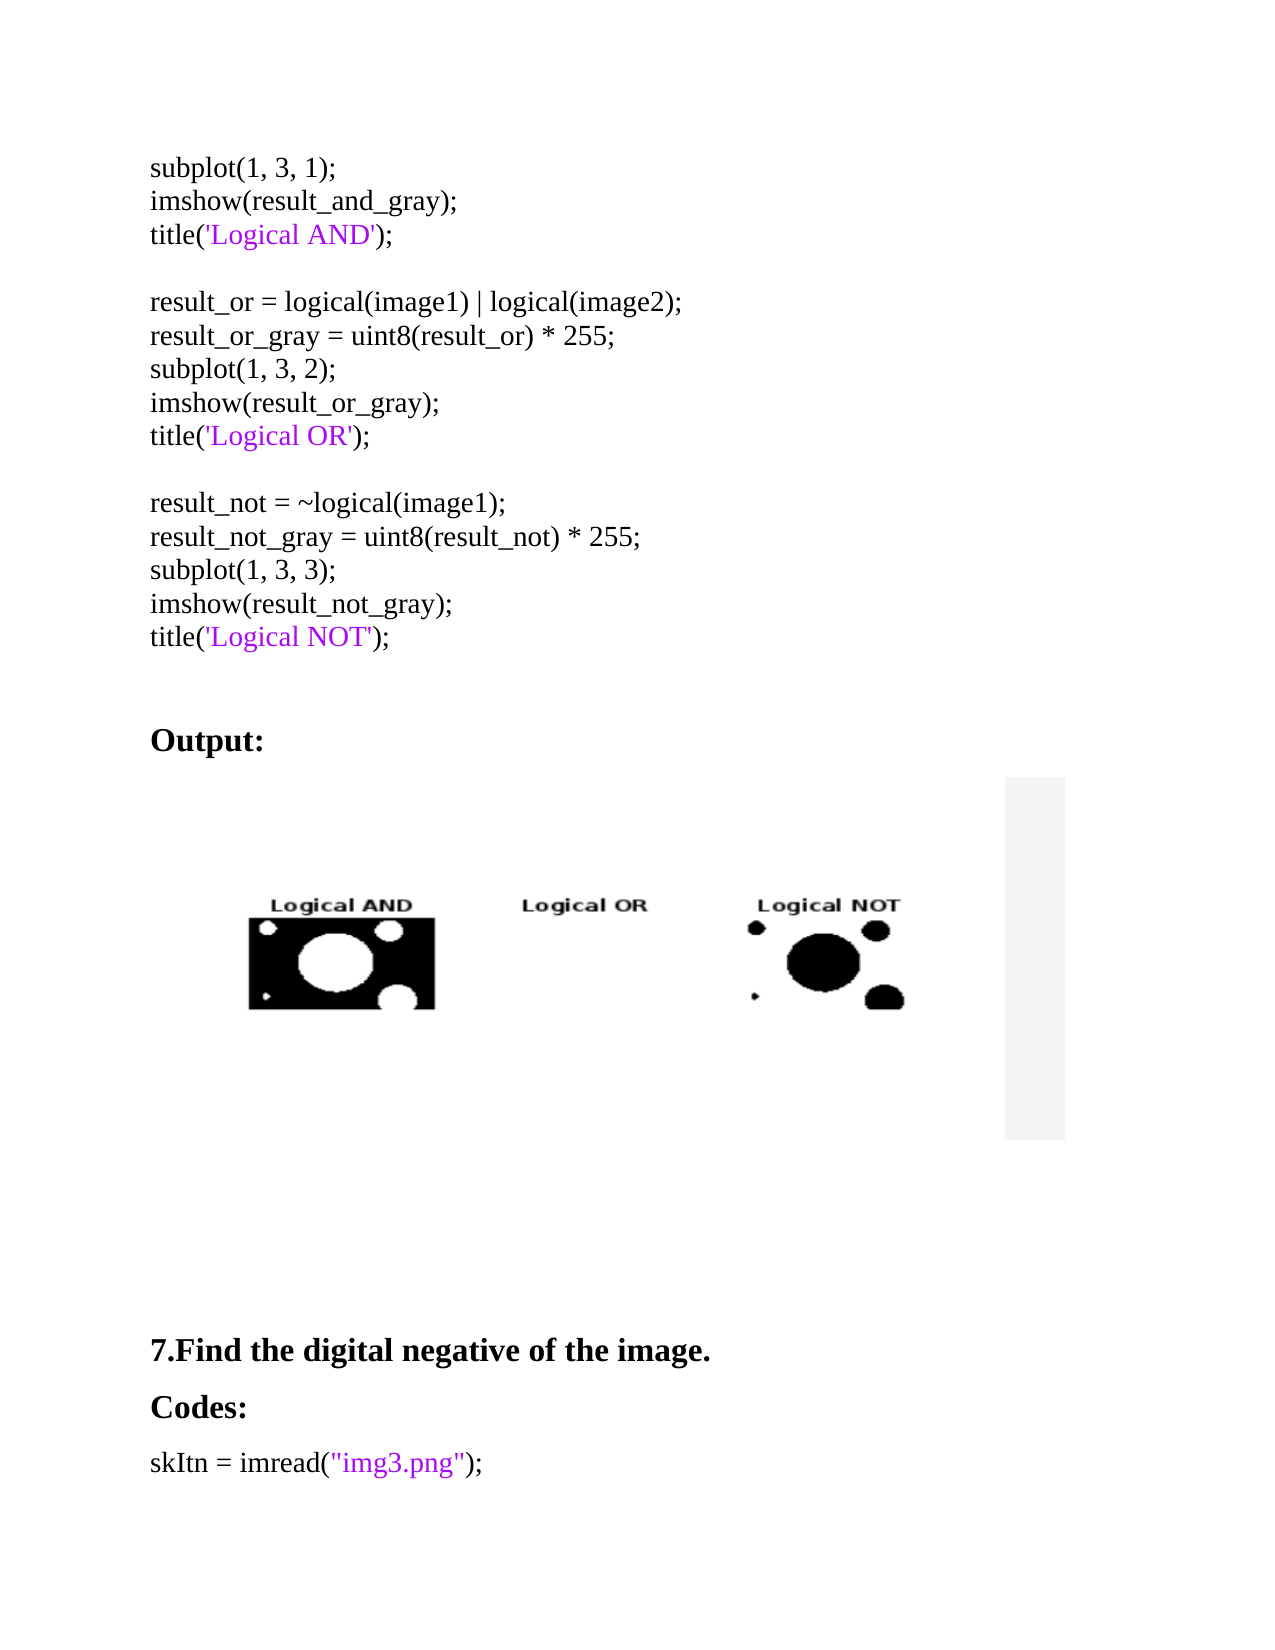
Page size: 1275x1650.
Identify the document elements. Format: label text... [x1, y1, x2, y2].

picture [150, 777, 1065, 1140]
text Output: [150, 721, 1125, 759]
text subplot(1, 3, 3); [150, 552, 1125, 586]
text imshow(result_or_gray); [150, 385, 1125, 418]
text 7.Find the digital negative of the image. [150, 1330, 1125, 1368]
text subplot(1, 3, 1); [150, 150, 1125, 183]
text imshow(result_and_gray); [150, 183, 1125, 217]
text title('Logical NOT'); [150, 619, 1125, 653]
text skItn = imread("img3.png"); [150, 1445, 1125, 1478]
text imshow(result_not_gray); [150, 586, 1125, 619]
text result_or = logical(image1) | logical(image2); [150, 284, 1125, 318]
text result_not_gray = uint8(result_not) * 255; [150, 519, 1125, 552]
text Codes: [150, 1387, 1125, 1426]
text result_or_gray = uint8(result_or) * 255; [150, 318, 1125, 351]
text result_not = ~logical(image1); [150, 485, 1125, 519]
text title('Logical OR'); [150, 418, 1125, 452]
text title('Logical AND'); [150, 217, 1125, 251]
text subplot(1, 3, 2); [150, 351, 1125, 385]
